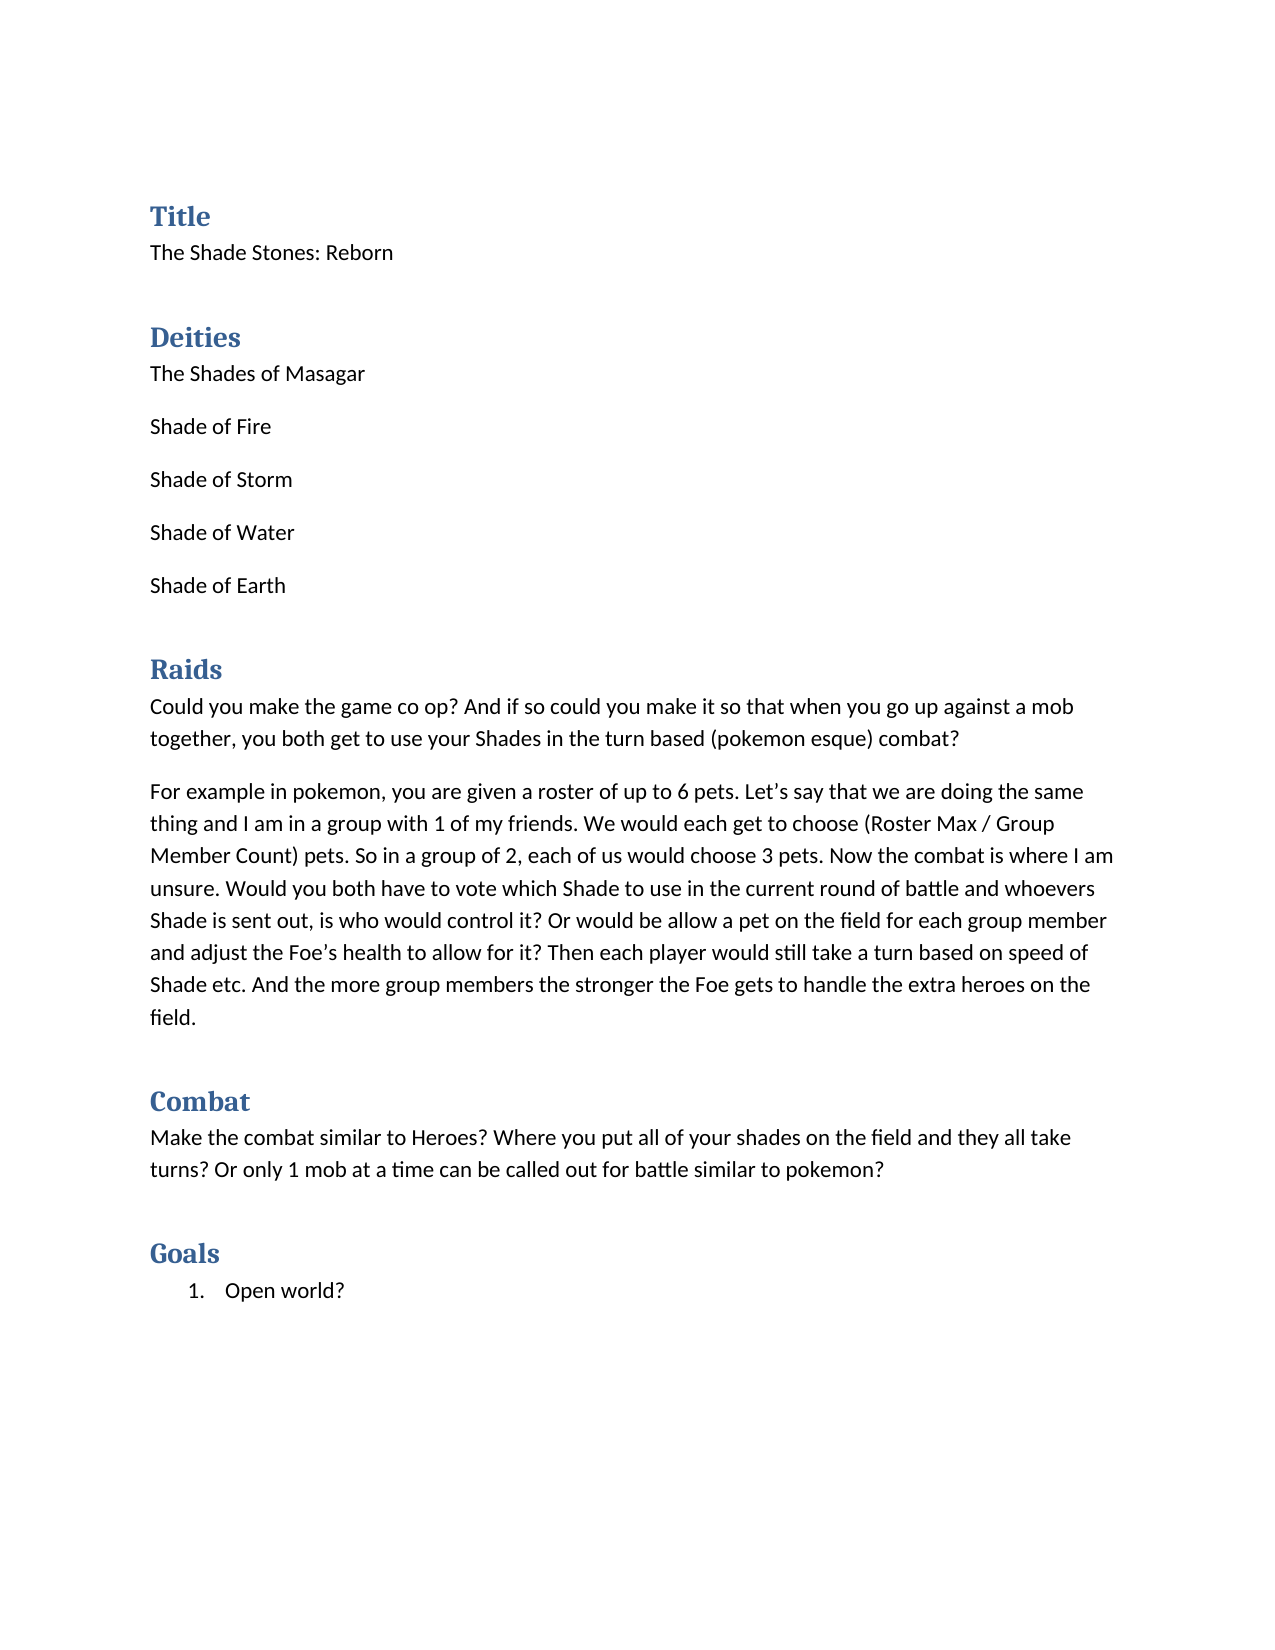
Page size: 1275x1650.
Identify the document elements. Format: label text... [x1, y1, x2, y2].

text Make the combat similar to Heroes? Where you put all of your shades on the field and they all take turns? Or only 1 mob at a time can be called out for battle similar to pokemon? [150, 1123, 1125, 1183]
text Shade of Fire [150, 412, 1125, 440]
subtitle Raids [150, 653, 1125, 687]
text Could you make the game co op? And if so could you make it so that when you go up against a mob together, you both get to use your Shades in the turn based (pokemon esque) combat? [150, 692, 1125, 752]
text The Shade Stones: Reborn [150, 238, 1125, 267]
subtitle Combat [150, 1085, 1125, 1118]
subtitle Goals [150, 1238, 1125, 1271]
text For example in pokemon, you are given a roster of up to 6 pets. Let’s say that we are doing the same thing and I am in a group with 1 of my friends. We would each get to choose (Roster Max / Group Member Count) pets. So in a group of 2, each of us would choose 3 pets. Now the combat is where I am unsure. Would you both have to vote which Shade to use in the current round of battle and whoevers Shade is sent out, is who would control it? Or would be allow a pet on the field for each group member and adjust the Foe’s health to allow for it? Then each player would still take a turn based on speed of Shade etc. And the more group members the stronger the Foe gets to handle the extra heroes on the field. [150, 777, 1125, 1031]
list Open world? [187, 1276, 1125, 1304]
text Shade of Water [150, 518, 1125, 546]
subtitle Deities [150, 321, 1125, 354]
text Shade of Storm [150, 465, 1125, 493]
text The Shades of Masagar [150, 359, 1125, 387]
text Shade of Earth [150, 571, 1125, 599]
subtitle Title [150, 200, 1125, 233]
